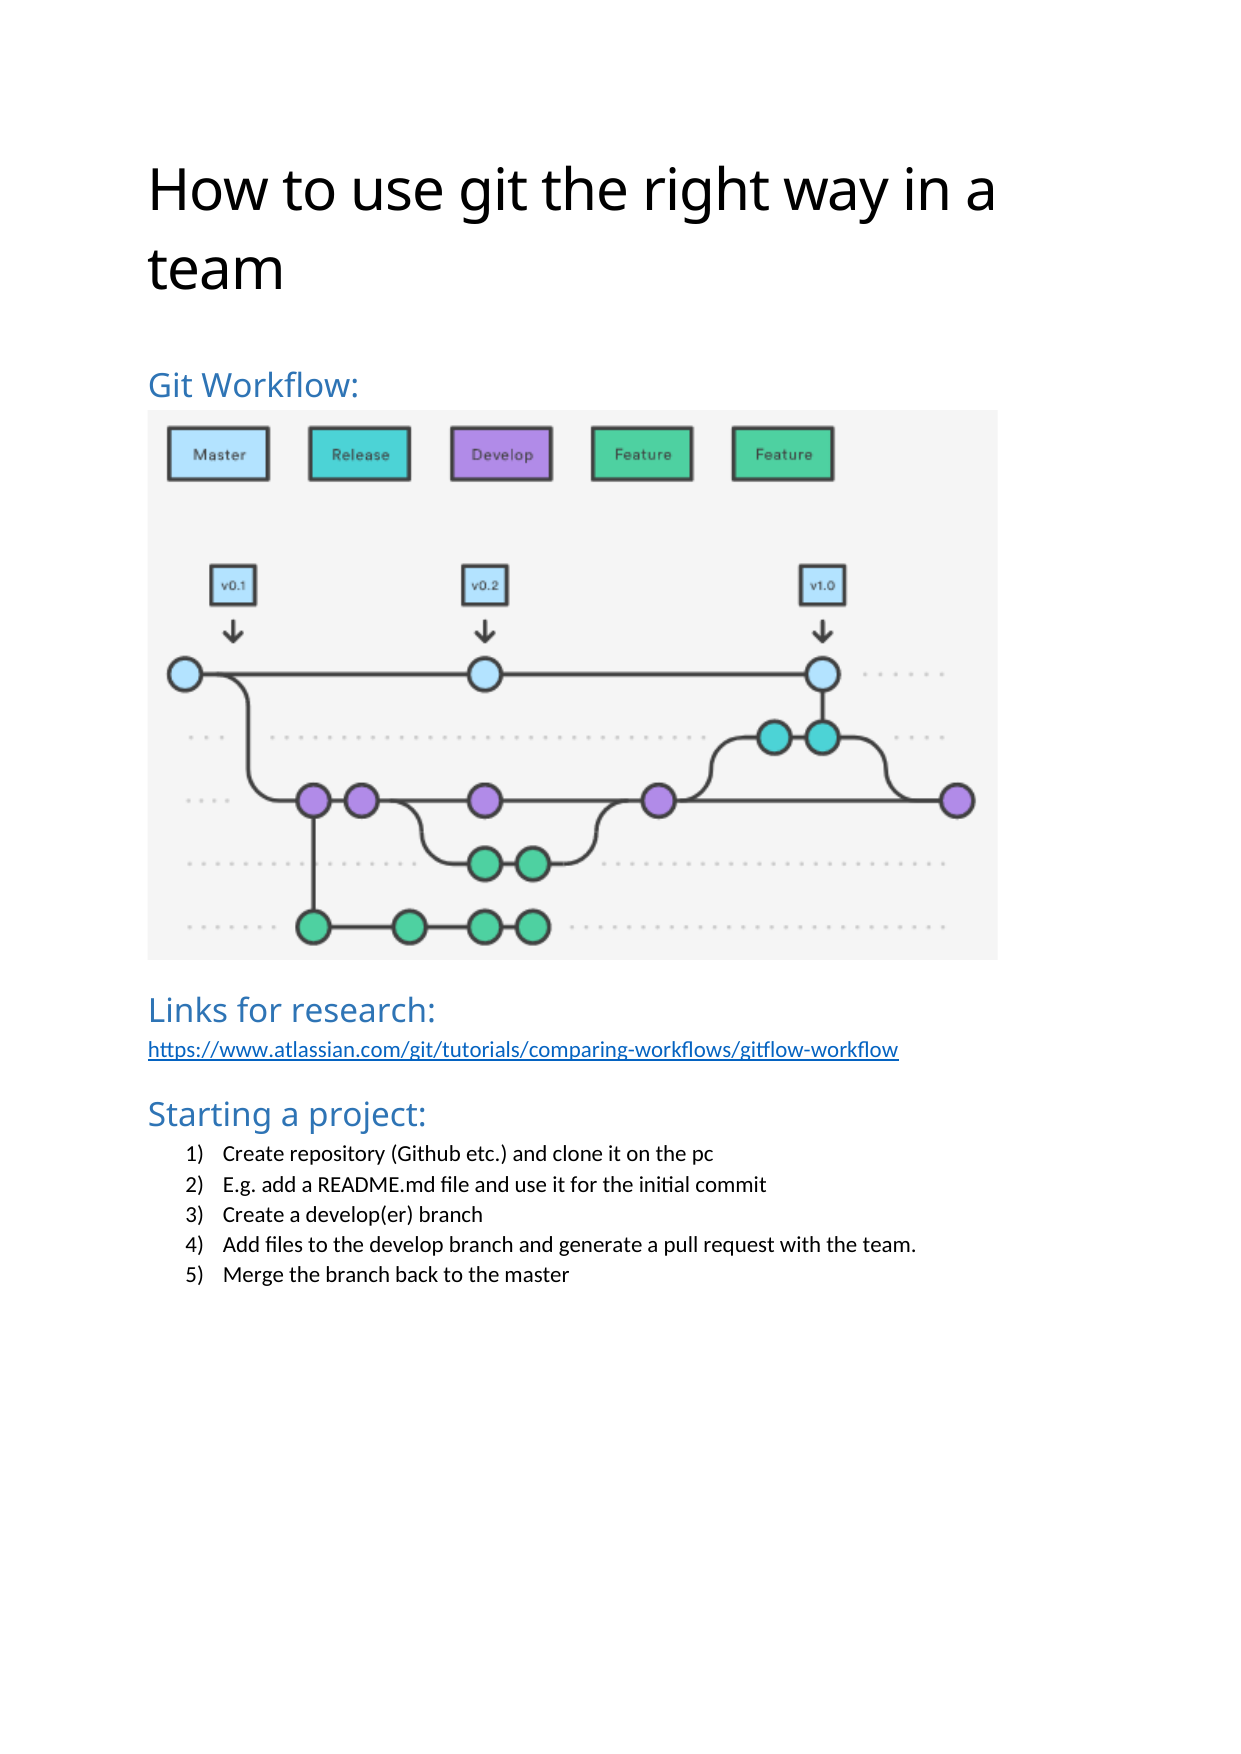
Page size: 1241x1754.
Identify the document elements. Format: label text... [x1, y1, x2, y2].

subtitle Git Workflow: [148, 362, 1093, 407]
title How to use git the right way in a team [148, 148, 1093, 307]
text https://www.atlassian.com/git/tutorials/comparing-workflows/gitflow-workflow [148, 1035, 1093, 1063]
list Create a develop(er) branch [185, 1200, 1093, 1228]
list Create repository (Github etc.) and clone it on the pc [185, 1139, 1093, 1167]
subtitle Links for research: [148, 986, 1093, 1032]
list Add files to the develop branch and generate a pull request with the team. [185, 1230, 1093, 1258]
picture [147, 410, 998, 960]
list Merge the branch back to the master [185, 1260, 1093, 1288]
subtitle Starting a project: [148, 1091, 1093, 1136]
list E.g. add a README.md file and use it for the initial commit [185, 1170, 1093, 1198]
